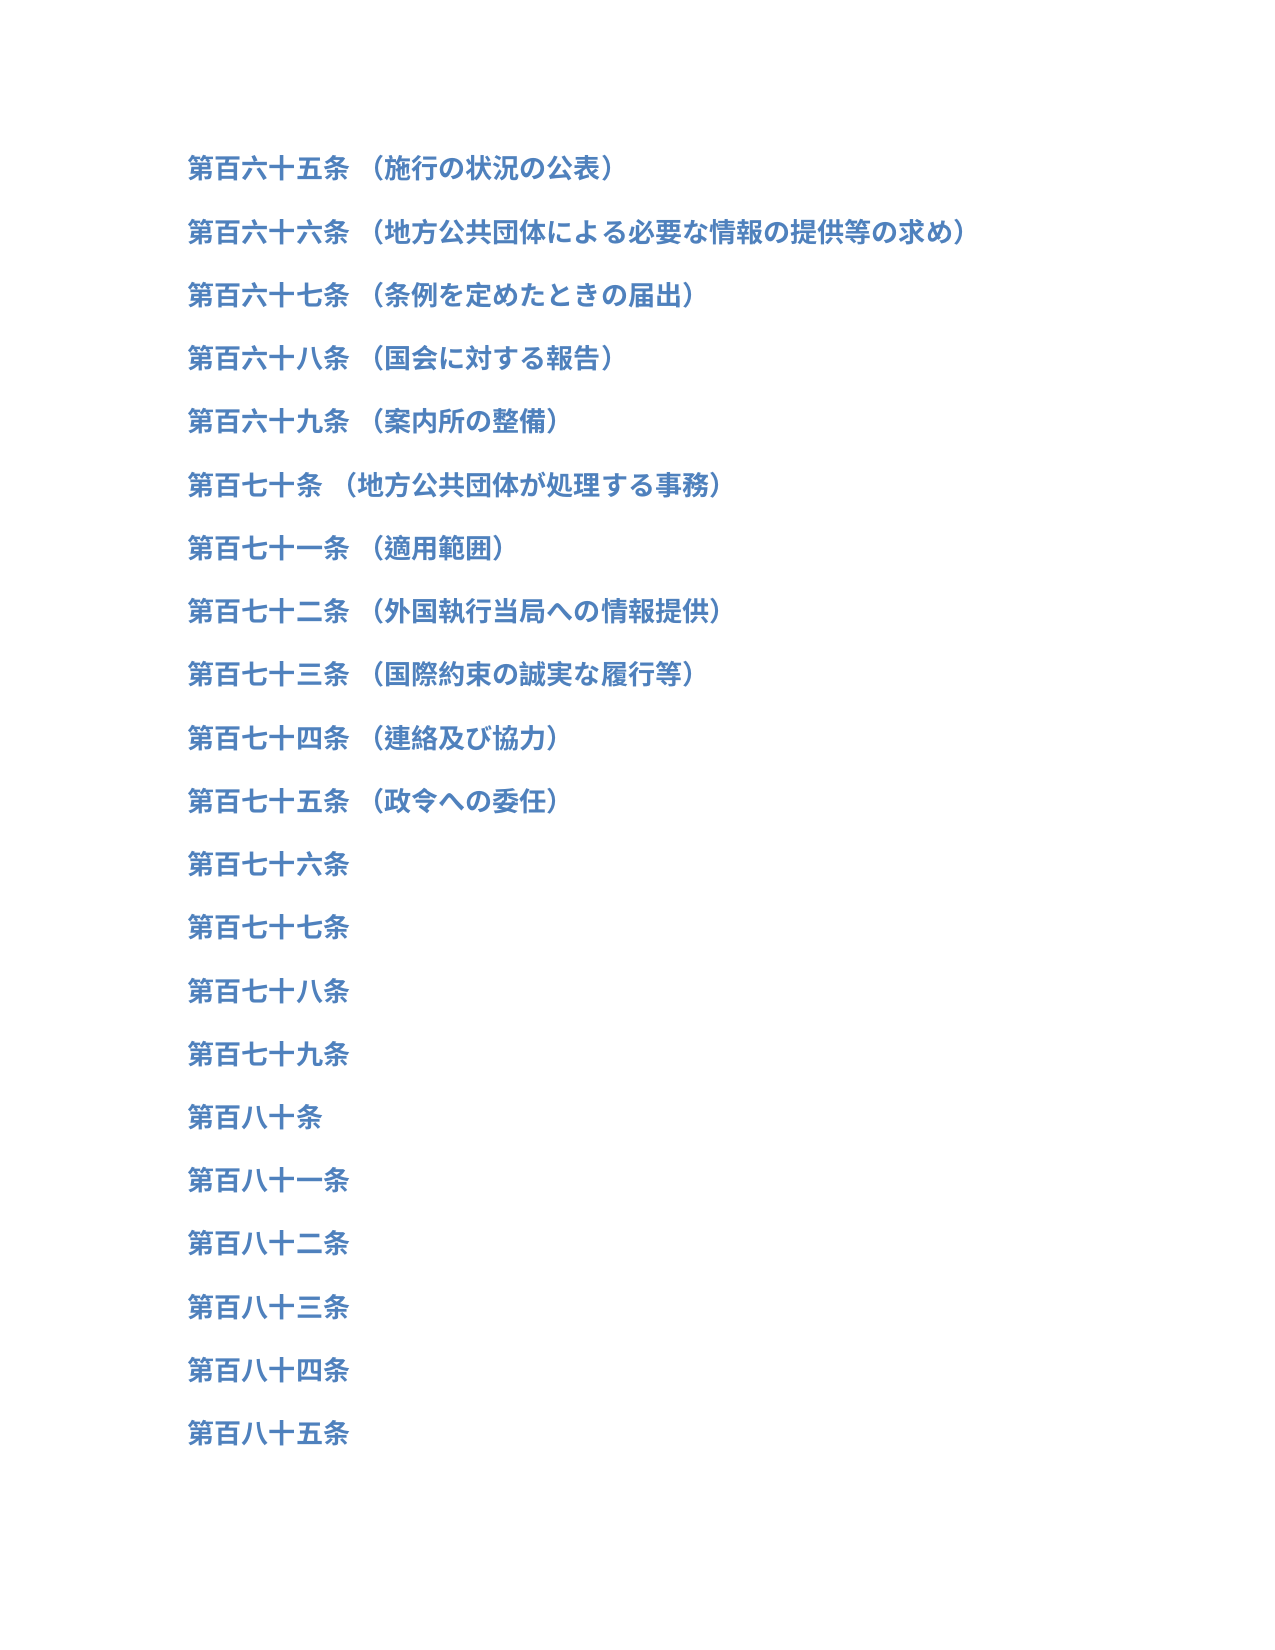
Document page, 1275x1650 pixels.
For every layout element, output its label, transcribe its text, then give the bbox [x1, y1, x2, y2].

subtitle 第百六十六条 （地方公共団体による必要な情報の提供等の求め） [187, 213, 1087, 250]
subtitle 第百六十九条 （案内所の整備） [187, 403, 1087, 440]
subtitle 第百八十条 [187, 1098, 1087, 1135]
subtitle 第百八十二条 [187, 1225, 1087, 1262]
subtitle 第百七十条 （地方公共団体が処理する事務） [187, 466, 1087, 503]
subtitle 第百七十一条 （適用範囲） [187, 529, 1087, 566]
subtitle 第百七十七条 [187, 909, 1087, 946]
subtitle 第百七十二条 （外国執行当局への情報提供） [187, 593, 1087, 629]
subtitle 第百七十四条 （連絡及び協力） [187, 719, 1087, 756]
subtitle 第百八十一条 [187, 1162, 1087, 1198]
subtitle 第百七十五条 （政令への委任） [187, 782, 1087, 819]
subtitle 第百八十四条 [187, 1351, 1087, 1388]
subtitle 第百六十五条 （施行の状況の公表） [187, 150, 1087, 187]
subtitle 第百六十八条 （国会に対する報告） [187, 340, 1087, 377]
subtitle 第百七十九条 [187, 1035, 1087, 1072]
subtitle 第百七十八条 [187, 972, 1087, 1009]
subtitle 第百八十五条 [187, 1414, 1087, 1451]
subtitle 第百七十三条 （国際約束の誠実な履行等） [187, 656, 1087, 693]
subtitle 第百八十三条 [187, 1288, 1087, 1325]
subtitle 第百六十七条 （条例を定めたときの届出） [187, 276, 1087, 313]
subtitle 第百七十六条 [187, 846, 1087, 882]
